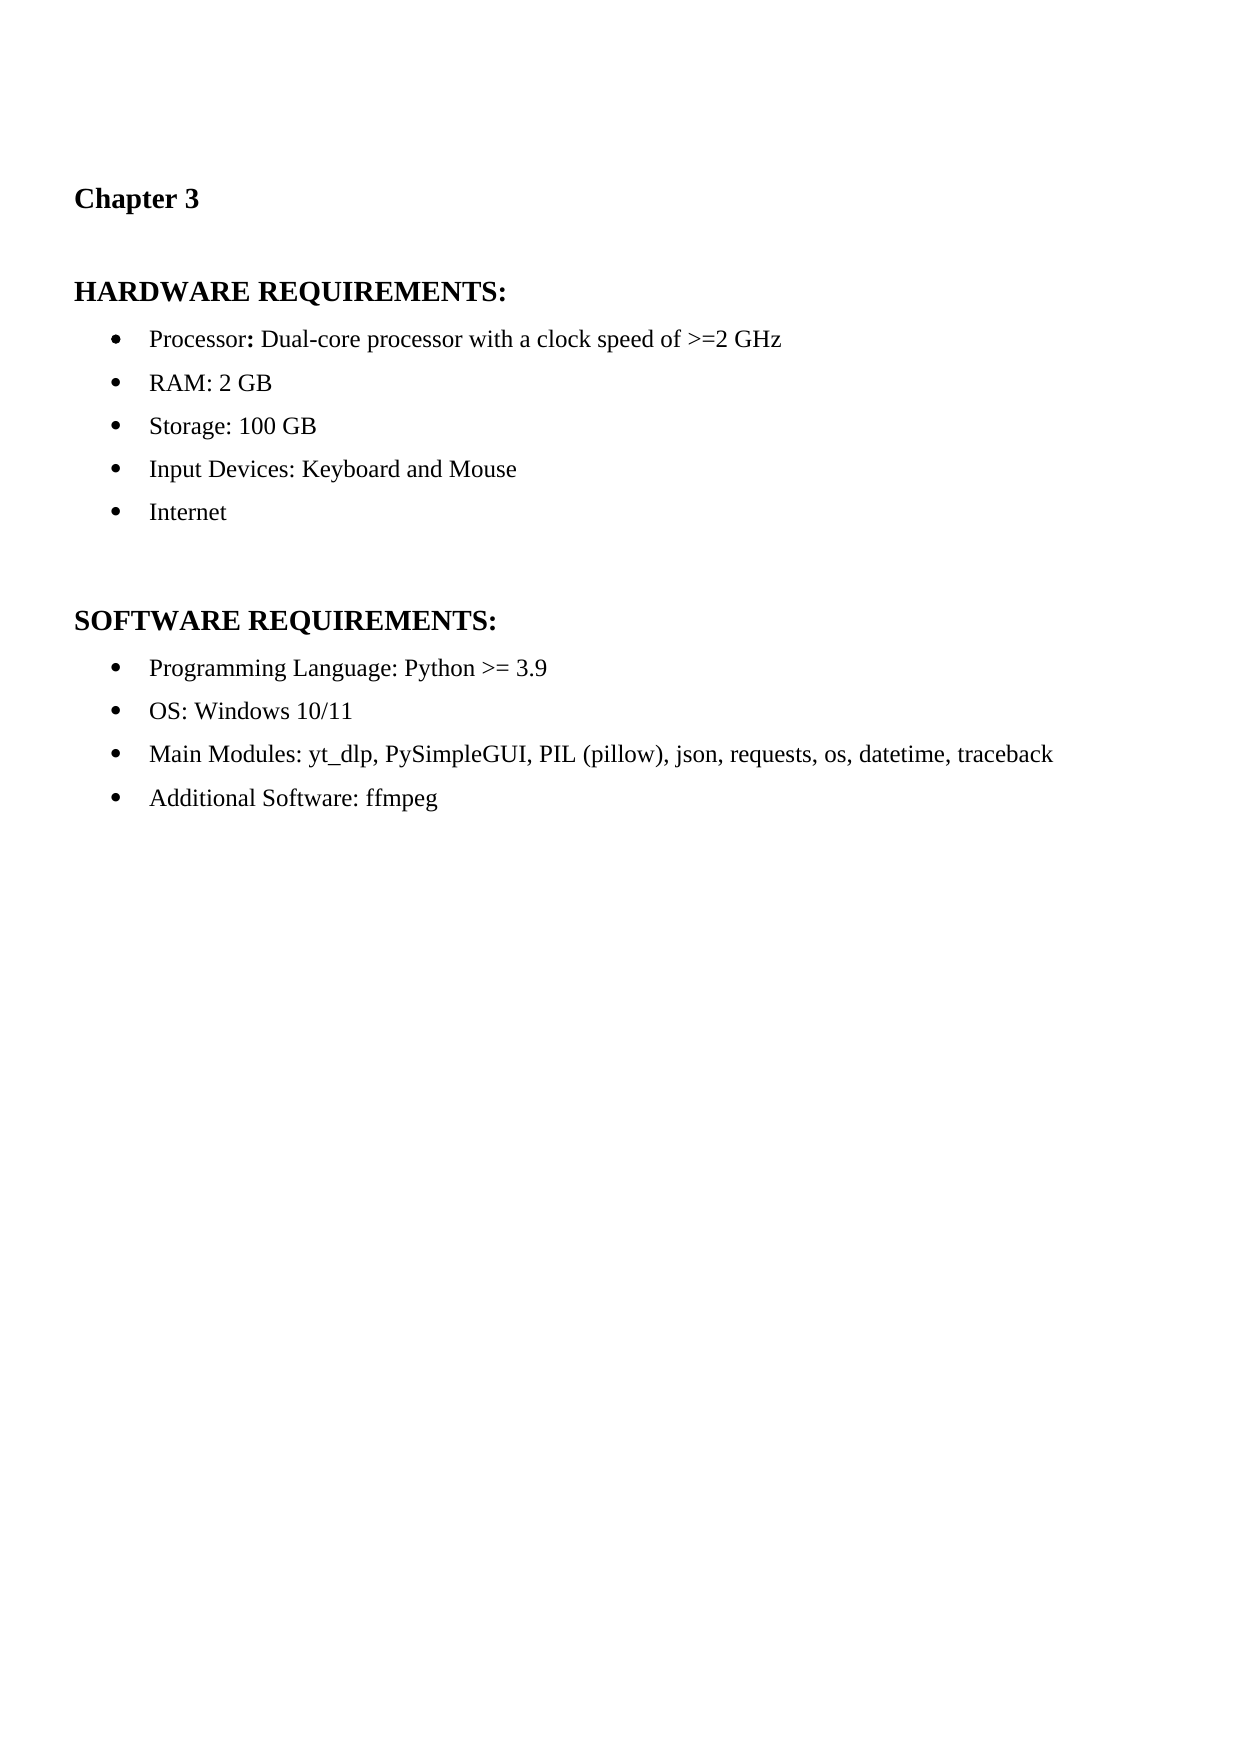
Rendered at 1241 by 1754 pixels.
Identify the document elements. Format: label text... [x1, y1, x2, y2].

list Main Modules: yt_dlp, PySimpleGUI, PIL (pillow), json, requests, os, datetime, traceback [111, 739, 1181, 768]
list Input Devices: Keyboard and Mouse [111, 454, 1181, 483]
text SOFTWARE REQUIREMENTS: [74, 603, 1181, 637]
list RAM: 2 GB [111, 368, 1181, 396]
list Internet [111, 497, 1181, 526]
list Programming Language: Python >= 3.9 [111, 653, 1181, 682]
list Processor: Dual-core processor with a clock speed of >=2 GHz [111, 324, 1181, 353]
text HARDWARE REQUIREMENTS: [74, 274, 1181, 308]
list Additional Software: ffmpeg [111, 783, 1181, 811]
list OS: Windows 10/11 [111, 696, 1181, 725]
list Storage: 100 GB [111, 411, 1181, 439]
text Chapter 3 [74, 181, 1181, 214]
